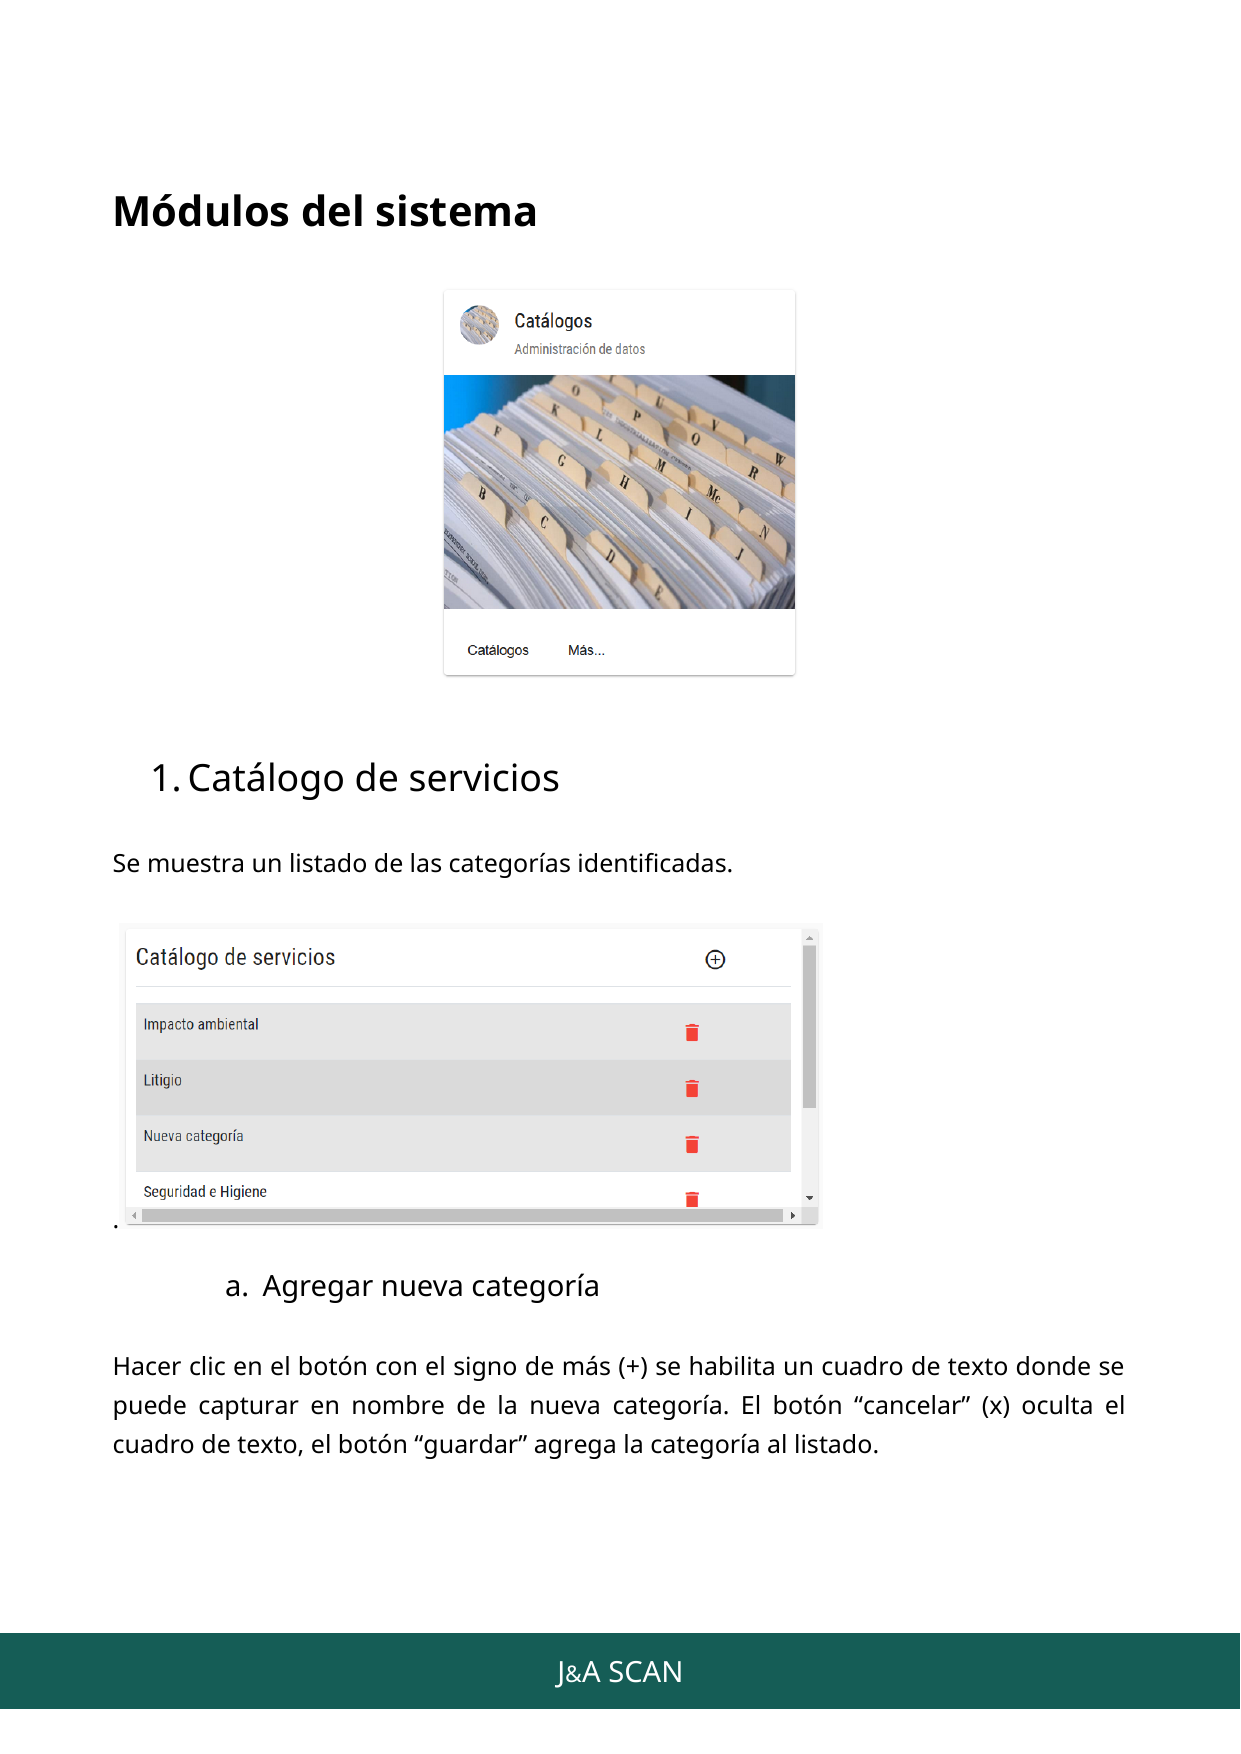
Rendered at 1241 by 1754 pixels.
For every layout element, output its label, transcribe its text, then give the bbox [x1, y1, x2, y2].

subtitle Catálogo de servicios [150, 751, 1128, 802]
picture [439, 284, 801, 682]
subtitle Módulos del sistema [112, 182, 1128, 239]
list Se muestra un listado de las categorías identificadas. [112, 846, 1128, 880]
subtitle Agregar nueva categoría [225, 1266, 1128, 1305]
list Hacer clic en el botón con el signo de más (+) se habilita un cuadro de texto donde se puede capturar en nombre de la nueva categoría. El botón “cancelar” (x) oculta el cuadro de texto, el botón “guardar” agrega la categoría al listado. [112, 1349, 1128, 1461]
picture [119, 923, 823, 1229]
